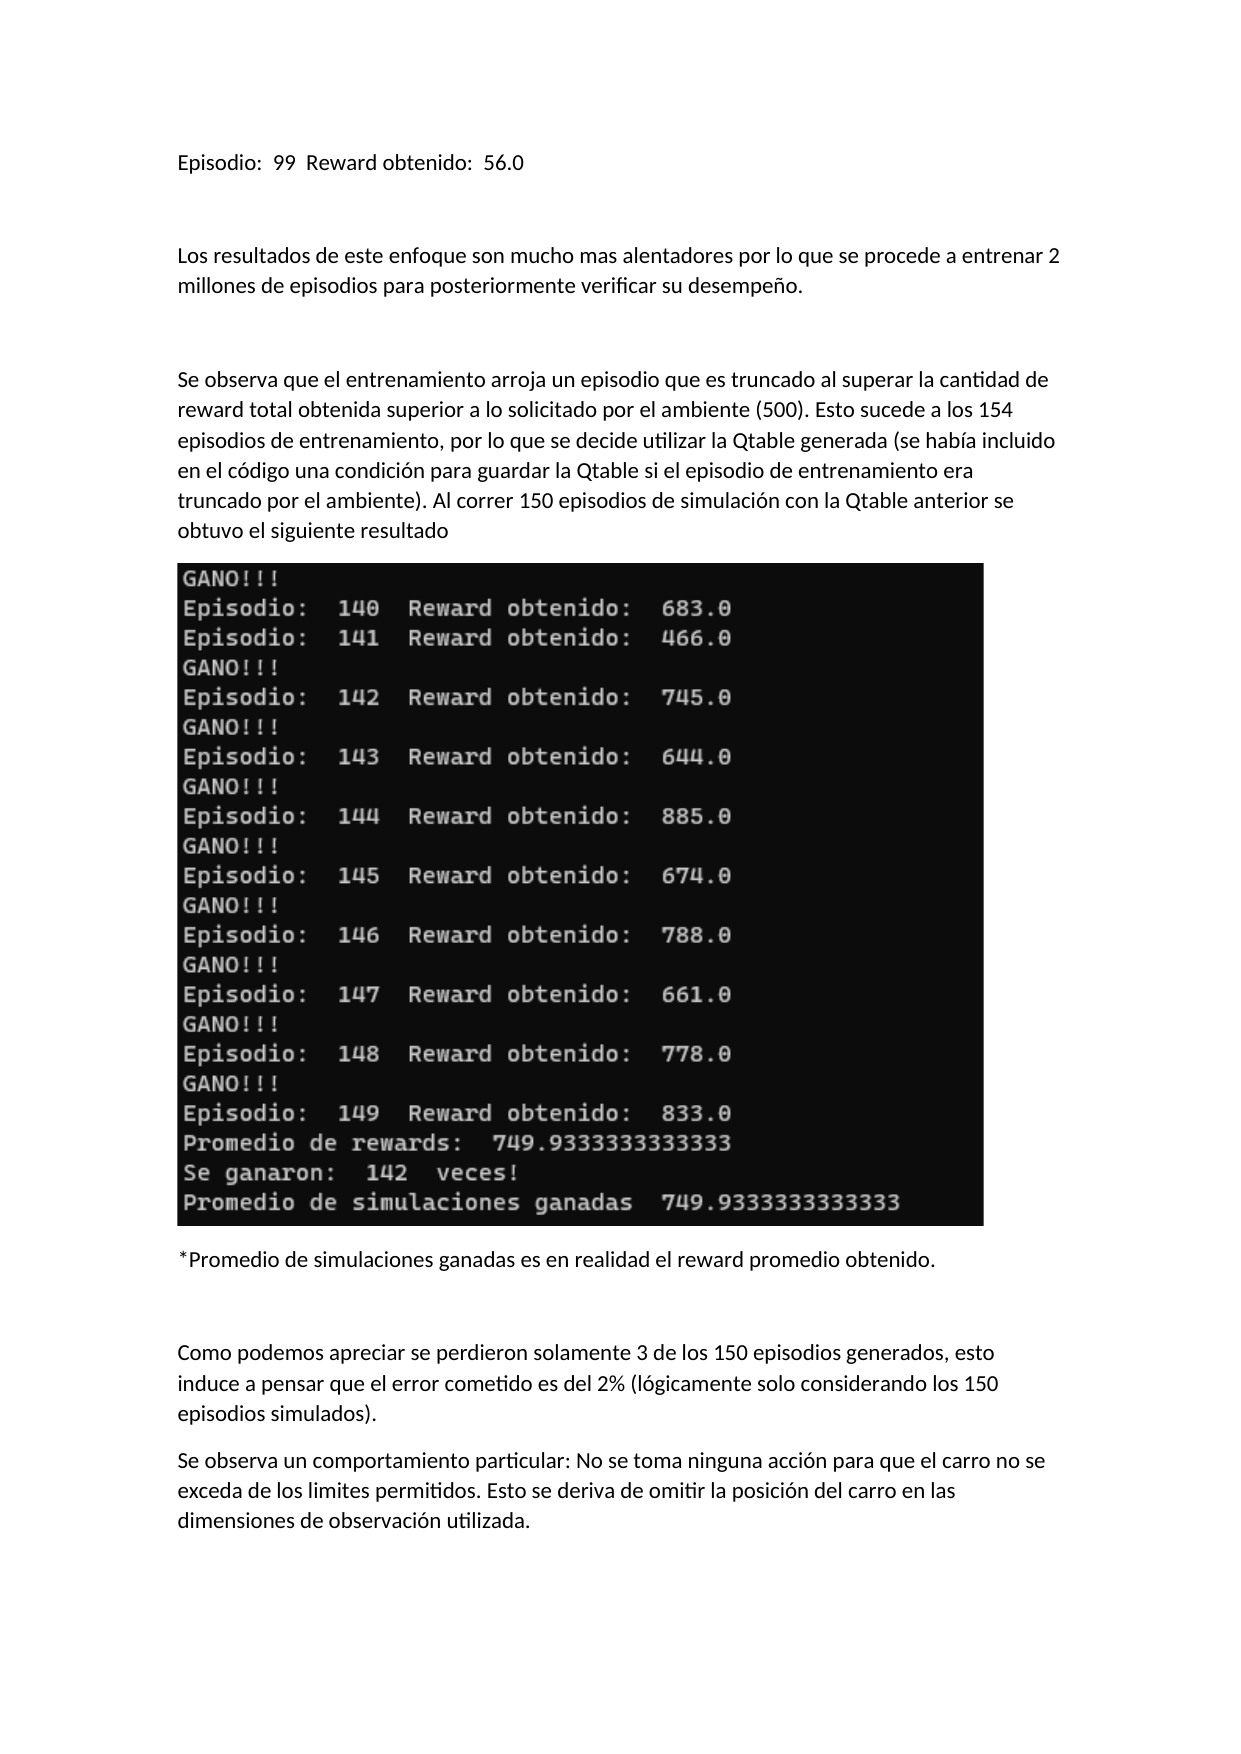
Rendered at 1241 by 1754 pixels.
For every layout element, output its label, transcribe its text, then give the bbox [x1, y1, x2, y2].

text *Promedio de simulaciones ganadas es en realidad el reward promedio obtenido. [177, 1245, 1063, 1273]
picture [177, 563, 984, 1226]
text Episodio: 99 Reward obtenido: 56.0 [177, 148, 1063, 176]
text Se observa que el entrenamiento arroja un episodio que es truncado al superar la cantidad de reward total obtenida superior a lo solicitado por el ambiente (500). Esto sucede a los 154 episodios de entrenamiento, por lo que se decide utilizar la Qtable generada (se había incluido en el código una condición para guardar la Qtable si el episodio de entrenamiento era truncado por el ambiente). Al correr 150 episodios de simulación con la Qtable anterior se obtuvo el siguiente resultado [177, 365, 1063, 544]
text Se observa un comportamiento particular: No se toma ninguna acción para que el carro no se exceda de los limites permitidos. Esto se deriva de omitir la posición del carro en las dimensiones de observación utilizada. [177, 1446, 1063, 1534]
text Los resultados de este enfoque son mucho mas alentadores por lo que se procede a entrenar 2 millones de episodios para posteriormente verificar su desempeño. [177, 241, 1063, 299]
text Como podemos apreciar se perdieron solamente 3 de los 150 episodios generados, esto induce a pensar que el error cometido es del 2% (lógicamente solo considerando los 150 episodios simulados). [177, 1338, 1063, 1427]
